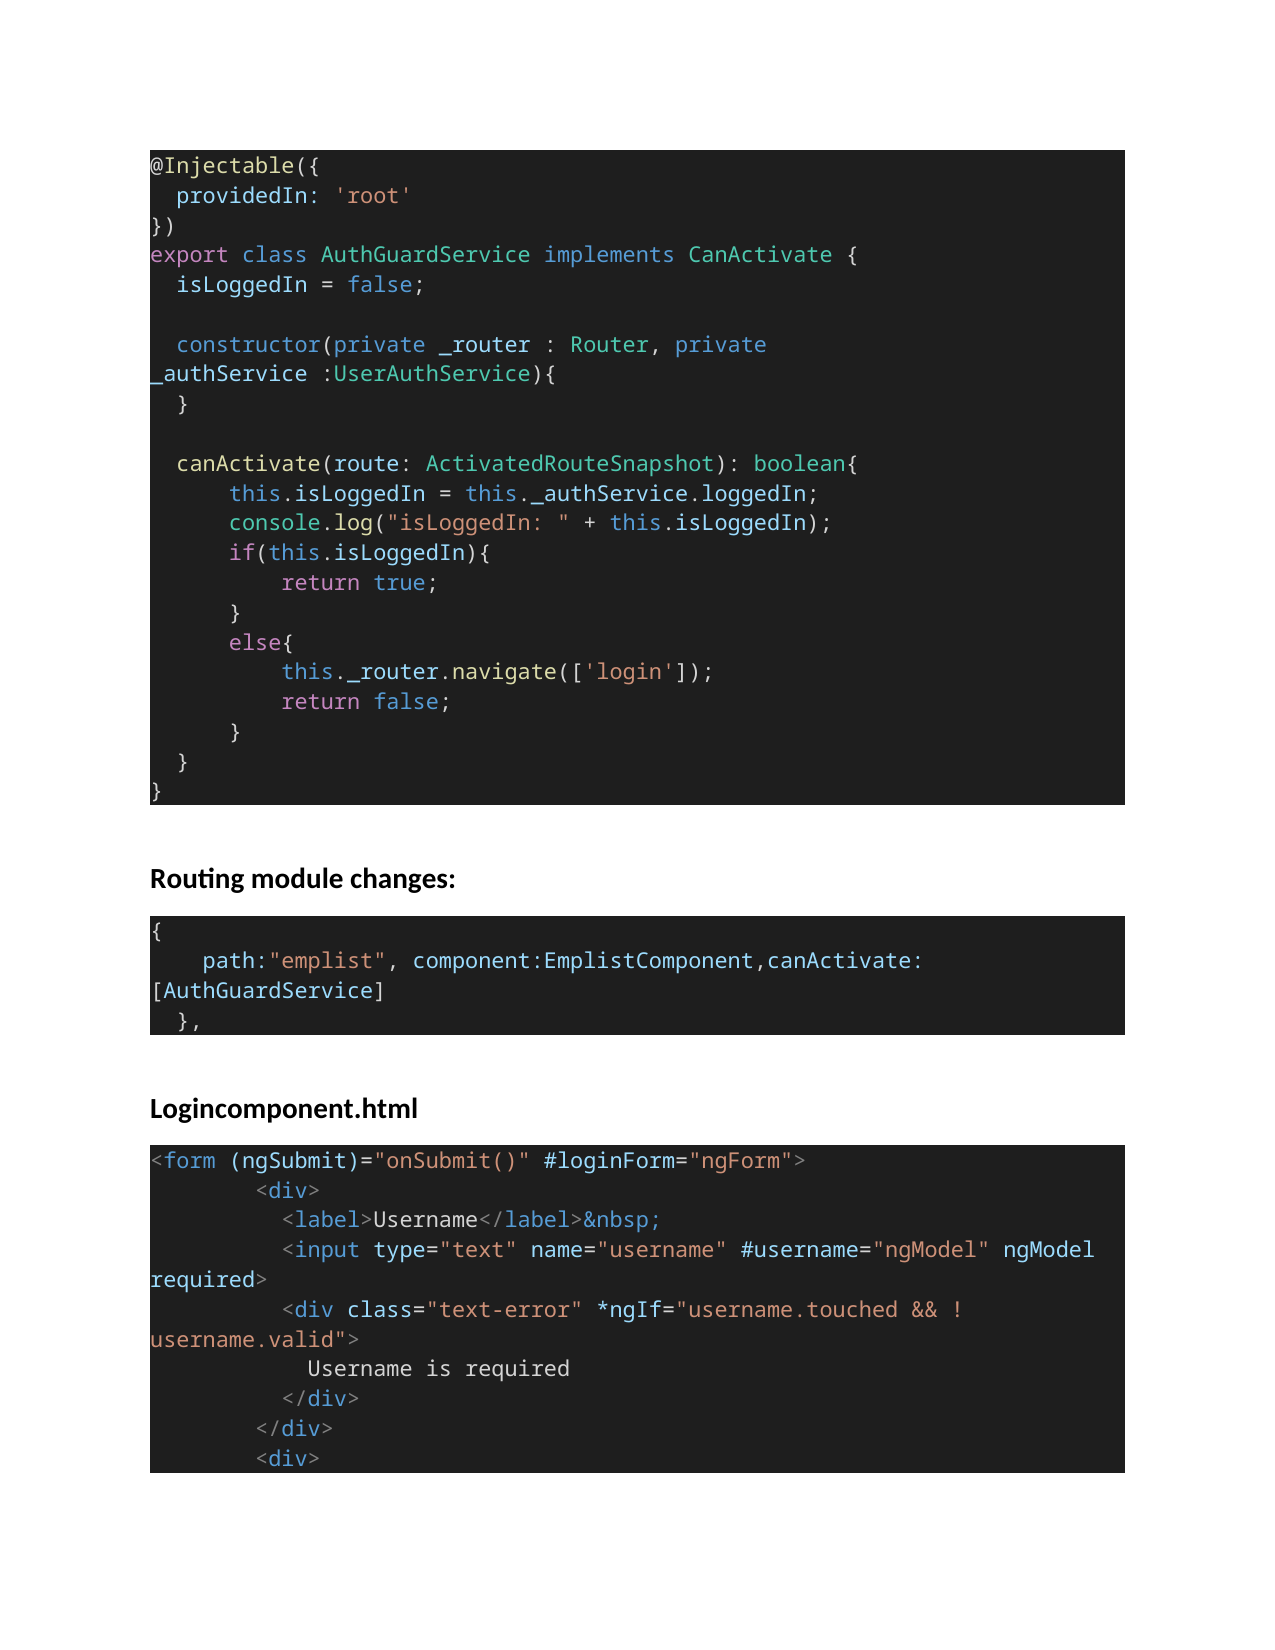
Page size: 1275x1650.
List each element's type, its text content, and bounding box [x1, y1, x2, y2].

text } [150, 776, 1125, 805]
text <div> [150, 1175, 1125, 1204]
text this._router.navigate(['login']); [150, 656, 1125, 686]
text Routing module changes: [150, 860, 1125, 896]
text { [150, 916, 1125, 945]
text <div> [150, 1443, 1125, 1473]
text <input type="text" name="username" #username="ngModel" ngModel required> [150, 1234, 1125, 1294]
text } [150, 597, 1125, 627]
text export class AuthGuardService implements CanActivate { [150, 239, 1125, 269]
text path:"emplist", component:EmplistComponent,canActivate: [AuthGuardService] [150, 945, 1125, 1005]
text else{ [150, 627, 1125, 656]
text </div> [150, 1383, 1125, 1413]
text isLoggedIn = false; [150, 269, 1125, 299]
text Logincomponent.html [150, 1090, 1125, 1125]
text <form (ngSubmit)="onSubmit()" #loginForm="ngForm"> [150, 1145, 1125, 1175]
text } [150, 716, 1125, 746]
text <div class="text-error" *ngIf="username.touched && !username.valid"> [150, 1294, 1125, 1353]
text } [150, 746, 1125, 776]
text this.isLoggedIn = this._authService.loggedIn; [150, 478, 1125, 507]
text }) [150, 209, 1125, 239]
text console.log("isLoggedIn: " + this.isLoggedIn); [150, 507, 1125, 537]
text return true; [150, 567, 1125, 597]
text Username is required [150, 1353, 1125, 1383]
text @Injectable({ [150, 150, 1125, 180]
text return false; [150, 686, 1125, 716]
text if(this.isLoggedIn){ [150, 537, 1125, 567]
text constructor(private _router : Router, private _authService :UserAuthService){ [150, 329, 1125, 388]
text providedIn: 'root' [150, 180, 1125, 209]
text canActivate(route: ActivatedRouteSnapshot): boolean{ [150, 448, 1125, 478]
text </div> [150, 1413, 1125, 1443]
text <label>Username</label>&nbsp; [150, 1204, 1125, 1234]
text }, [150, 1005, 1125, 1035]
text } [150, 388, 1125, 418]
